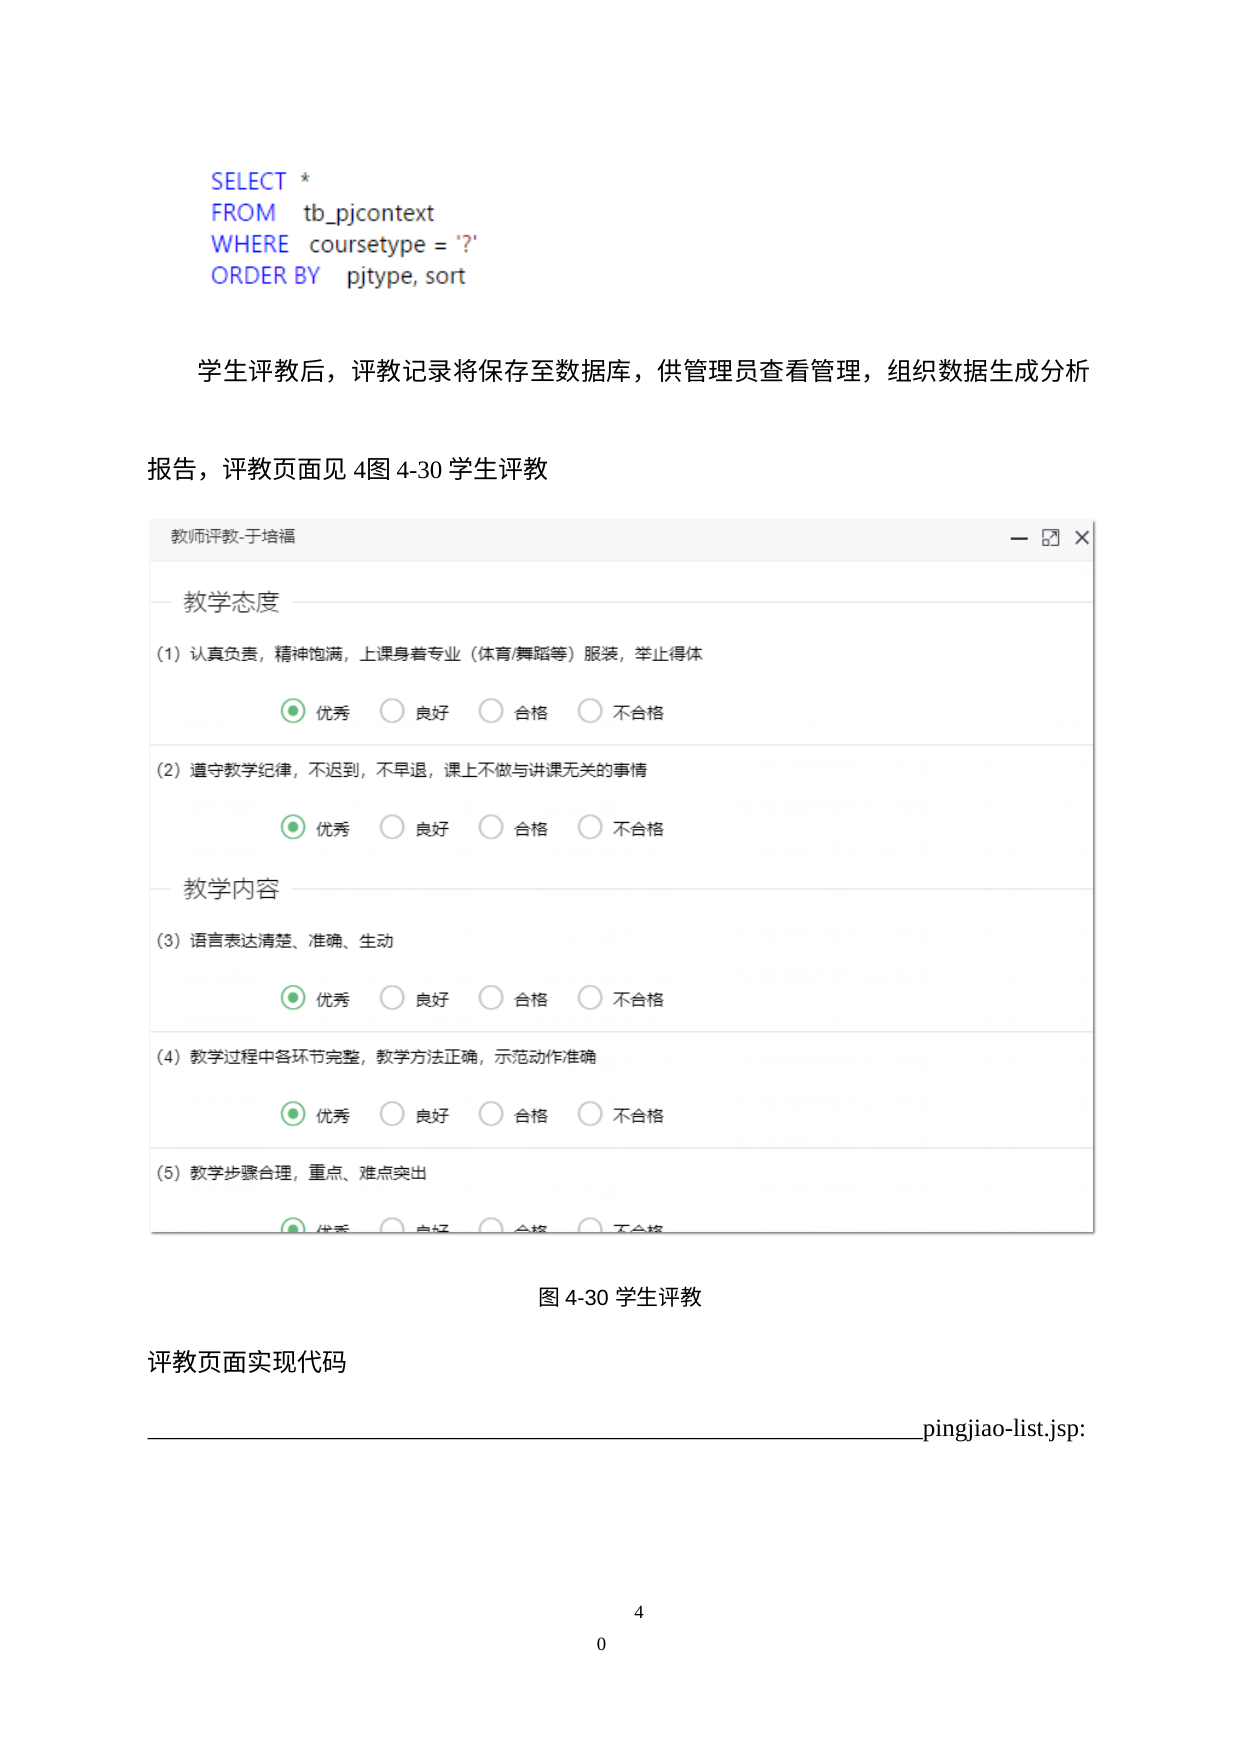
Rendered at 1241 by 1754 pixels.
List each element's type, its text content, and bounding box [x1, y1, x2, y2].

picture [147, 517, 1098, 1237]
picture [197, 160, 559, 306]
text 评教页面实现代码 [148, 1328, 1092, 1393]
text ______________________________________________________________pingjiao-list.jsp: [148, 1411, 1092, 1444]
